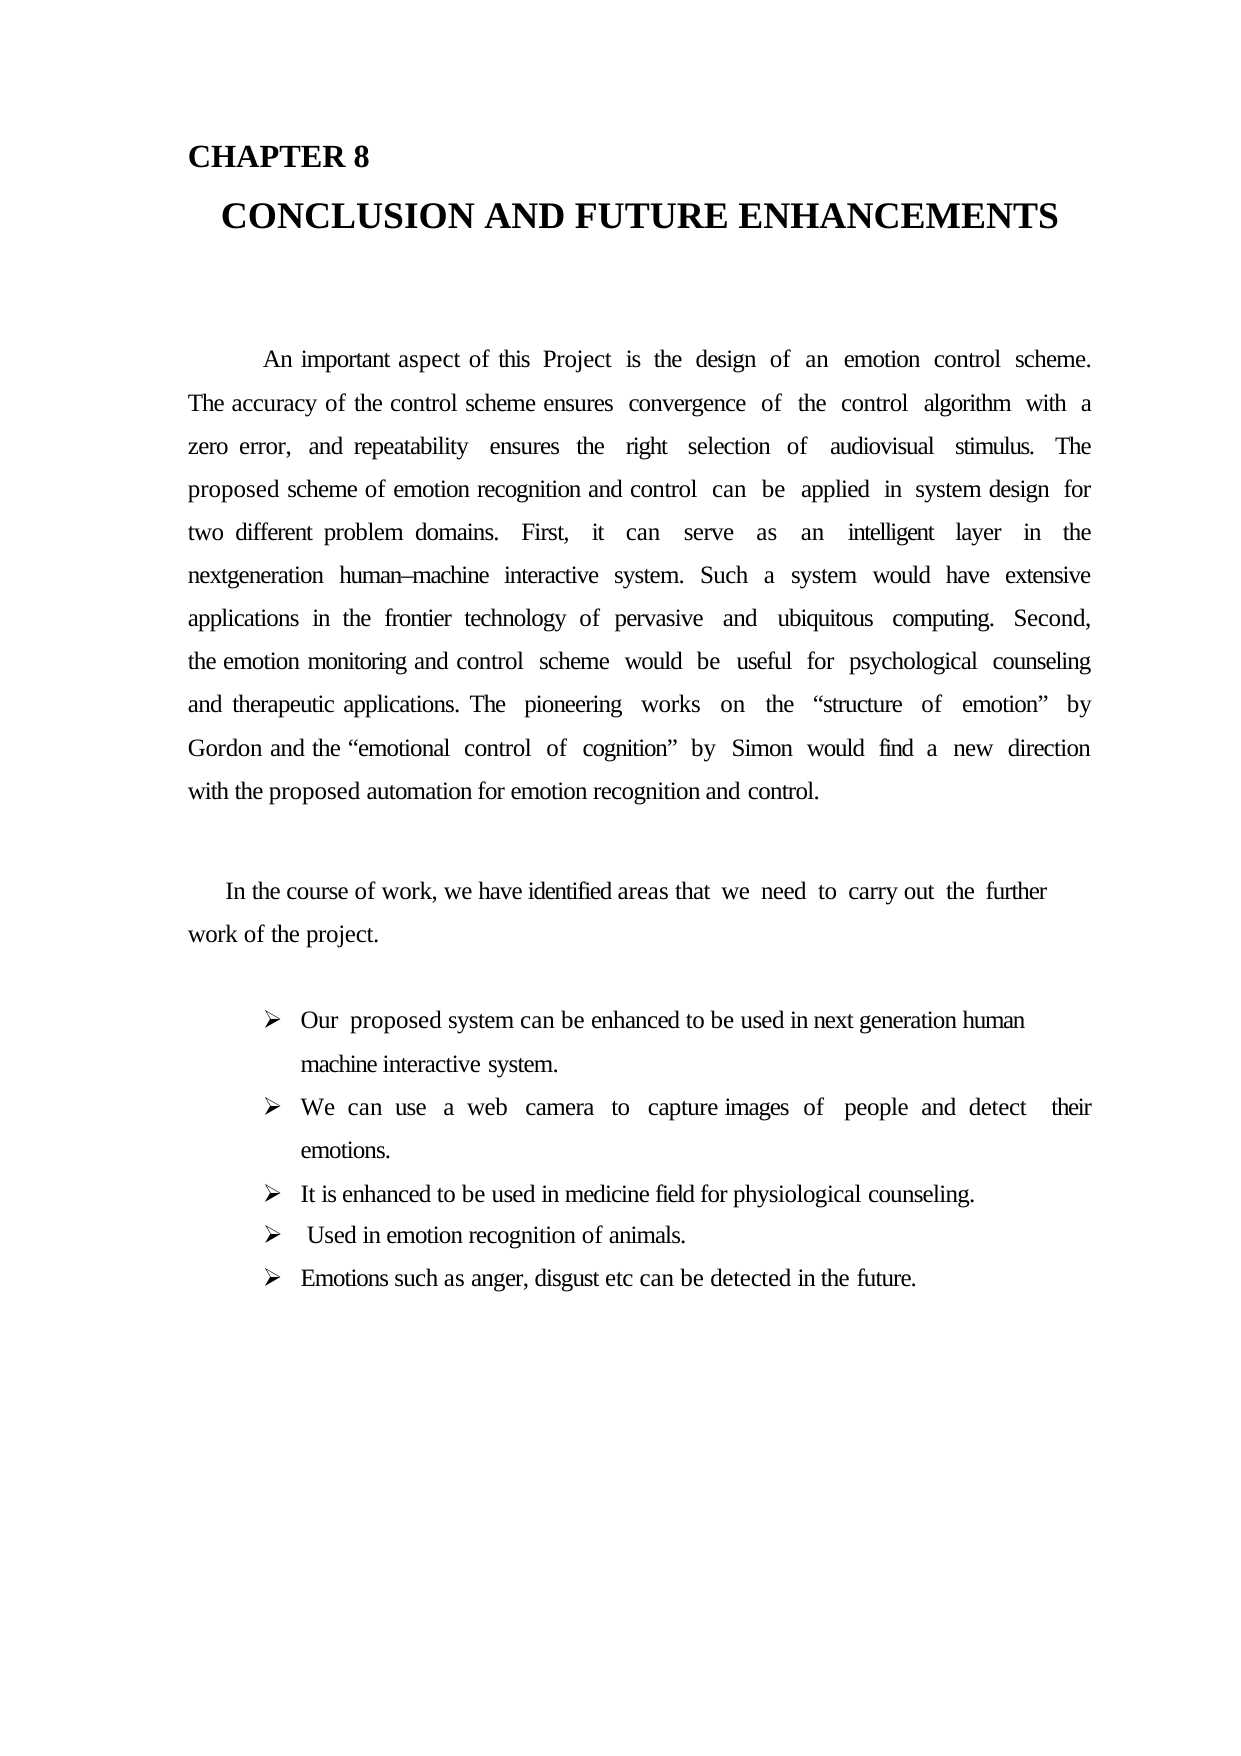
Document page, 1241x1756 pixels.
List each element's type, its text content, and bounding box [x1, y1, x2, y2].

text In the course of work, we have identified areas that we need to carry out the further work of the project. [188, 876, 1076, 948]
subtitle CHAPTER 8 [188, 137, 1213, 174]
list It is enhanced to be used in medicine field for physiological counseling. [263, 1179, 1213, 1207]
list We can use a web camera to capture images of people and detect their emotions. [263, 1092, 1092, 1164]
text CONCLUSION AND FUTURE ENHANCEMENTS [221, 193, 1213, 237]
text An important aspect of this Project is the design of an emotion control scheme. The accuracy of the control scheme ensures convergence of the control algorithm with a zero error, and repeatability ensures the right selection of audiovisual stimulus. The proposed scheme of emotion recognition and control can be applied in system design for two different problem domains. First, it can serve as an intelligent layer in the nextgeneration human–machine interactive system. Such a system would have extensive applications in the frontier technology of pervasive and ubiquitous computing. Second, the emotion monitoring and control scheme would be useful for psychological counseling and therapeutic applications. The pioneering works on the “structure of emotion” by Gordon and the “emotional control of cognition” by Simon would find a new direction with the proposed automation for emotion recognition and control. [188, 344, 1092, 804]
list Emotions such as anger, disgust etc can be detected in the future. [263, 1263, 1213, 1292]
list Used in emotion recognition of animals. [263, 1220, 1213, 1248]
list Our proposed system can be enhanced to be used in next generation human machine interactive system. [263, 1005, 1092, 1077]
